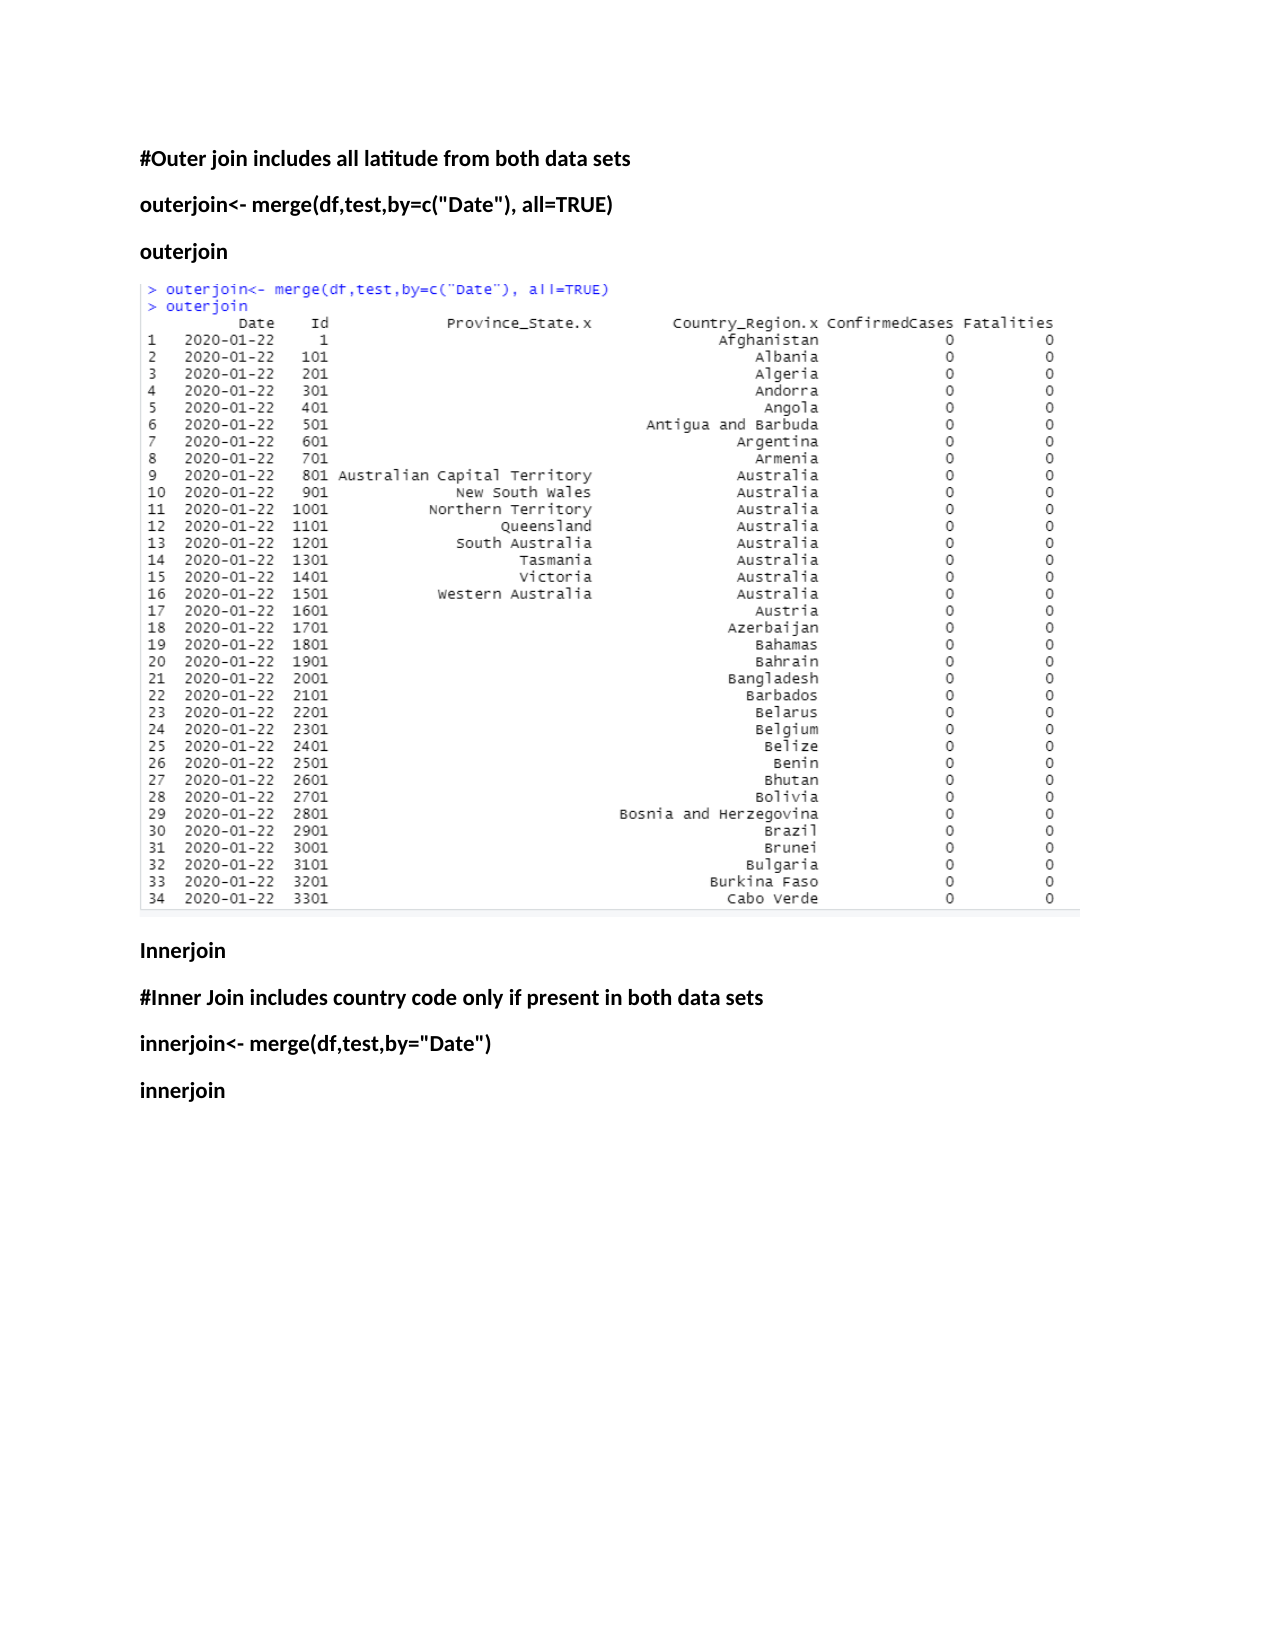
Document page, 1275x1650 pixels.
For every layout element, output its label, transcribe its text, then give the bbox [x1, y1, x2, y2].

text outerjoin<- merge(df,test,by=c("Date"), all=TRUE) [139, 191, 1244, 219]
text #Inner Join includes country code only if present in both data sets [139, 983, 1244, 1011]
picture [139, 284, 1080, 917]
text innerjoin<- merge(df,test,by="Date") [139, 1029, 1244, 1057]
text outerjoin [139, 237, 1244, 266]
text innerjoin [139, 1076, 1244, 1104]
text Innerjoin [139, 936, 1244, 964]
text #Outer join includes all latitude from both data sets [139, 144, 1244, 172]
